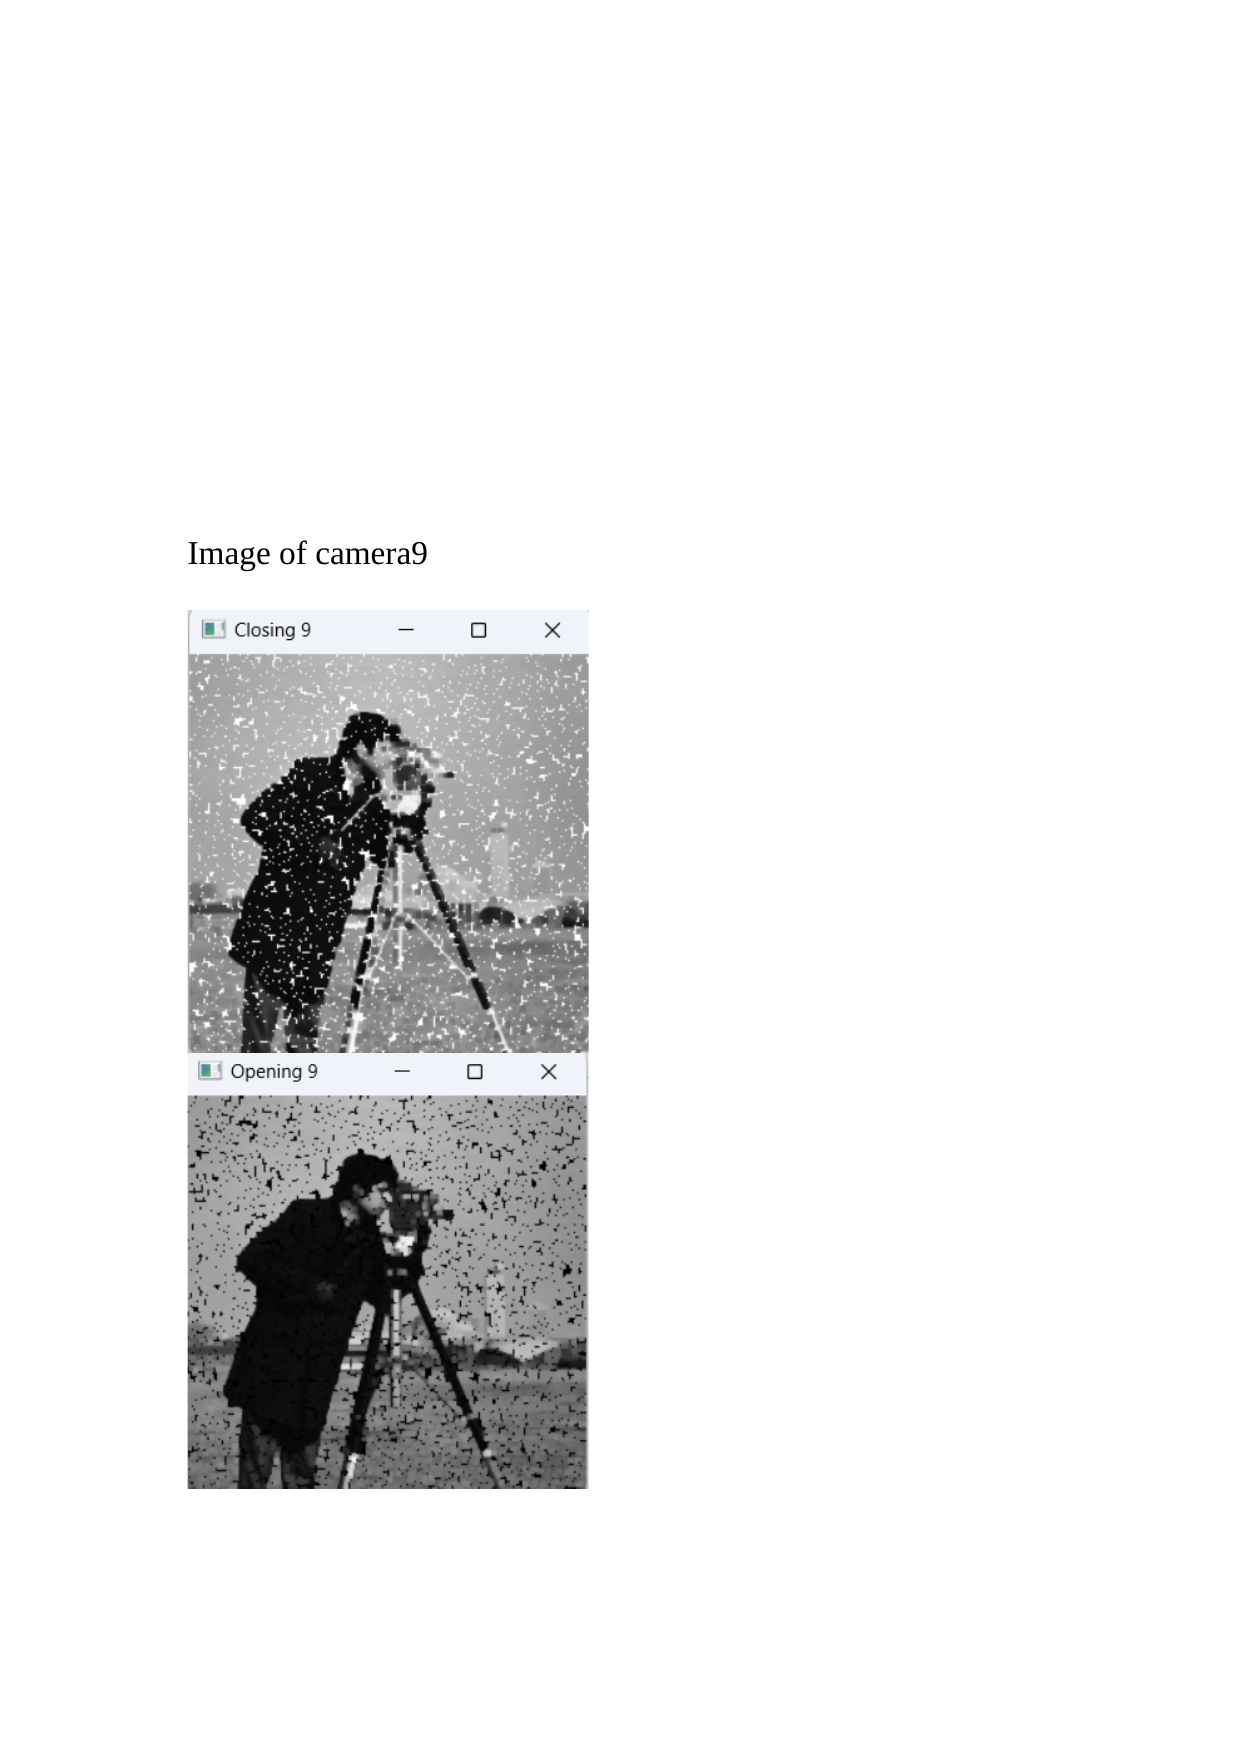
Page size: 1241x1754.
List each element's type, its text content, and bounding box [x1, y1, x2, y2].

text Image of camera9 [187, 533, 1053, 572]
picture [187, 610, 589, 1489]
